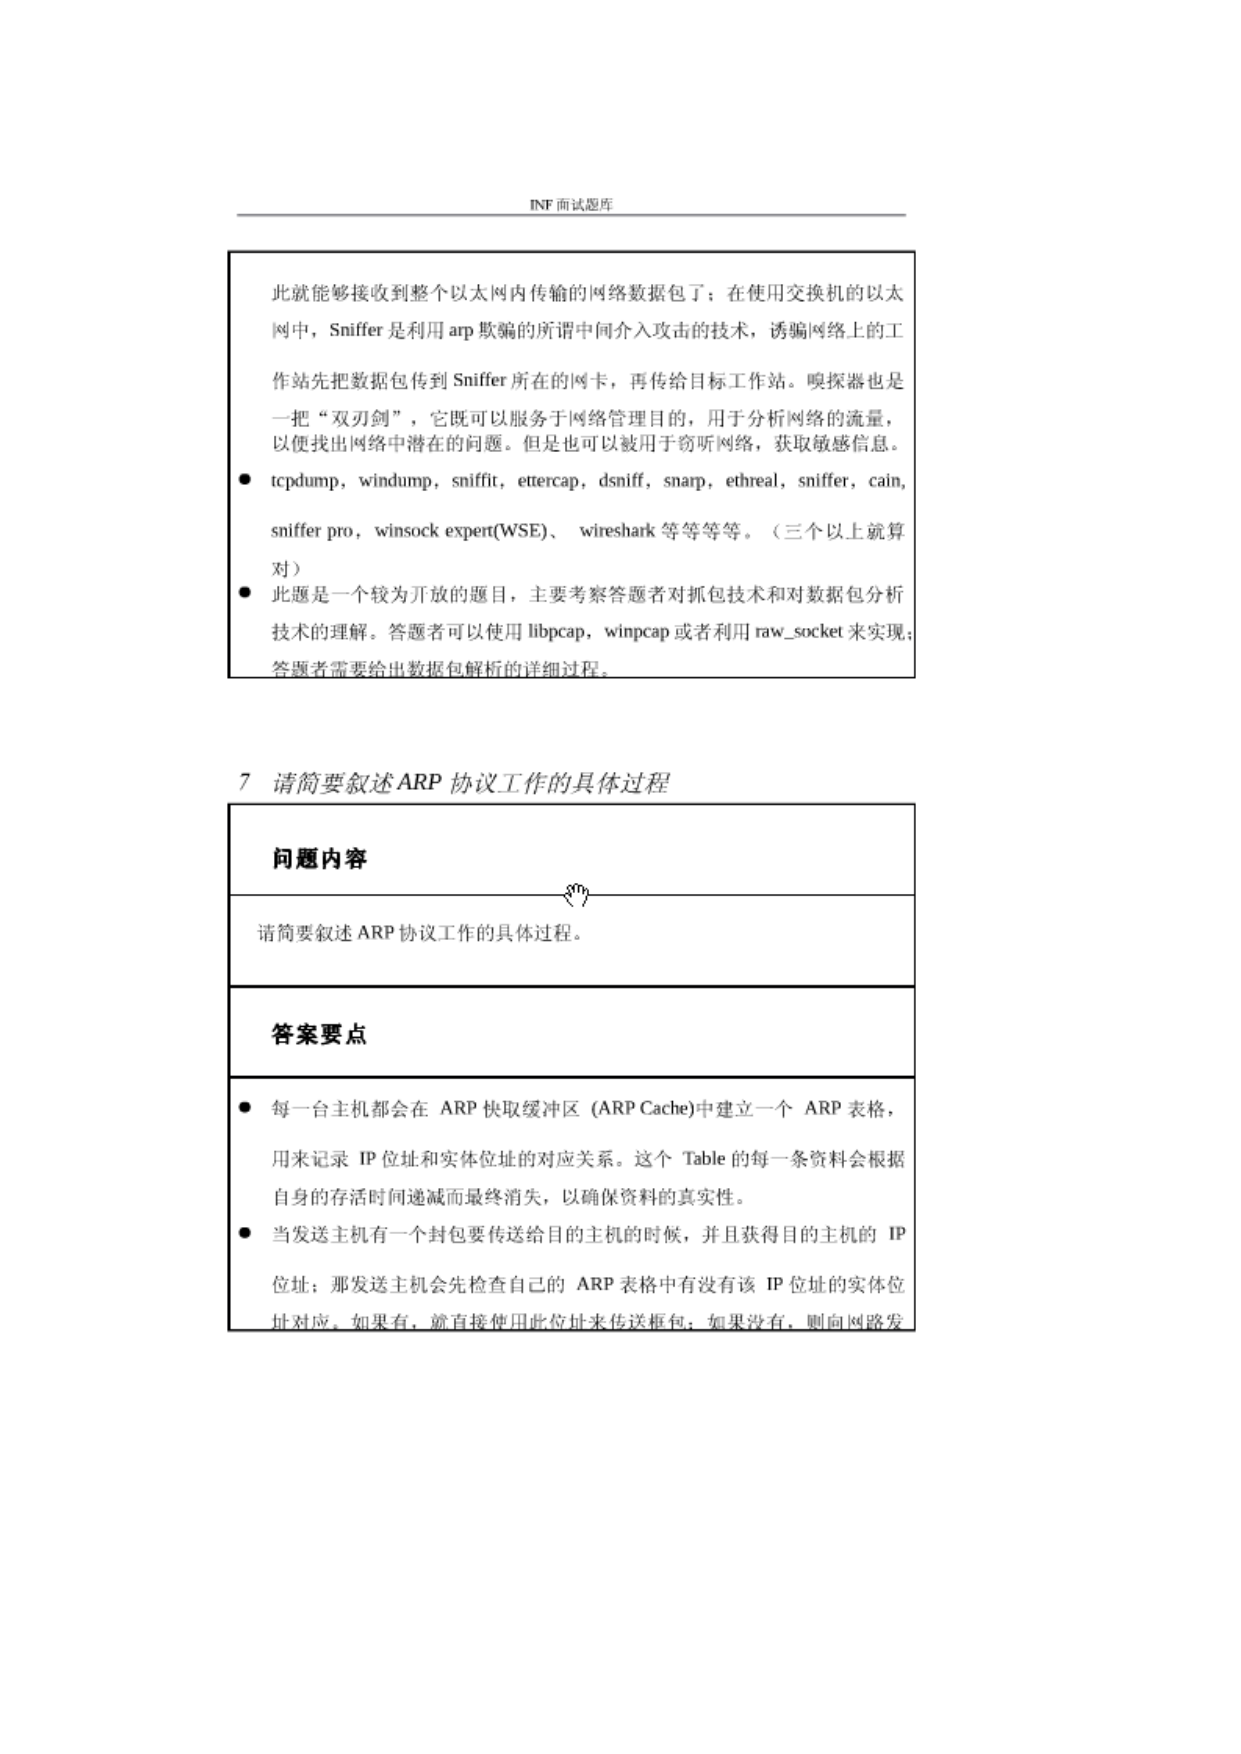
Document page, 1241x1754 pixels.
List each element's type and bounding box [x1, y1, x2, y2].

picture [187, 162, 966, 1406]
